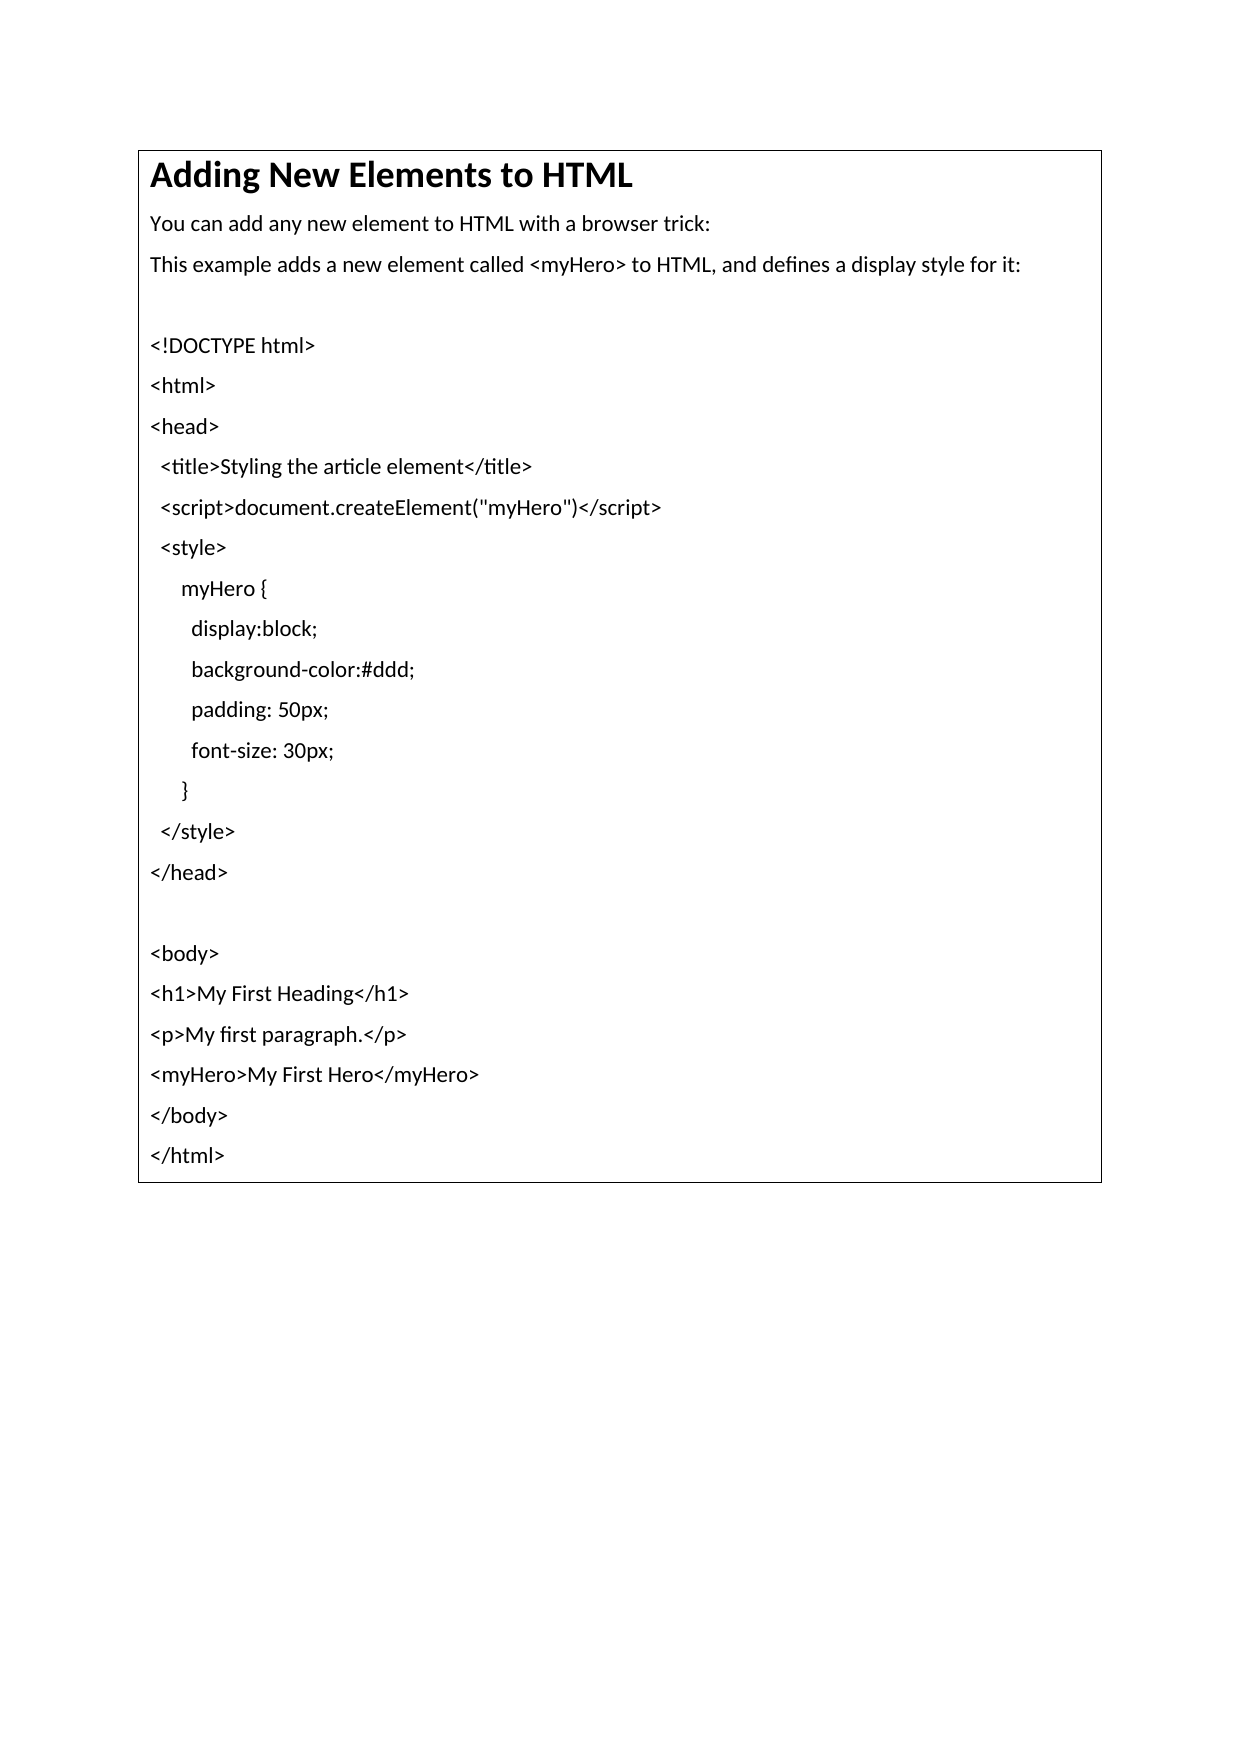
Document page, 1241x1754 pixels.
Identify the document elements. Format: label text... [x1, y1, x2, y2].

table_header Adding New Elements to HTML You can add any new element to HTML with a browser trick: This example adds a new element called <myHero> to HTML, and defines a display style for it: <!DOCTYPE html> <html> <head> <title>Styling the article element</title> <script>document.createElement("myHero")</script> <style> myHero { display:block; background-color:#ddd; padding: 50px; font-size: 30px; } </style> </head> <body> <h1>My First Heading</h1> <p>My first paragraph.</p> <myHero>My First Hero</myHero> </body> </html> [139, 151, 1101, 1182]
